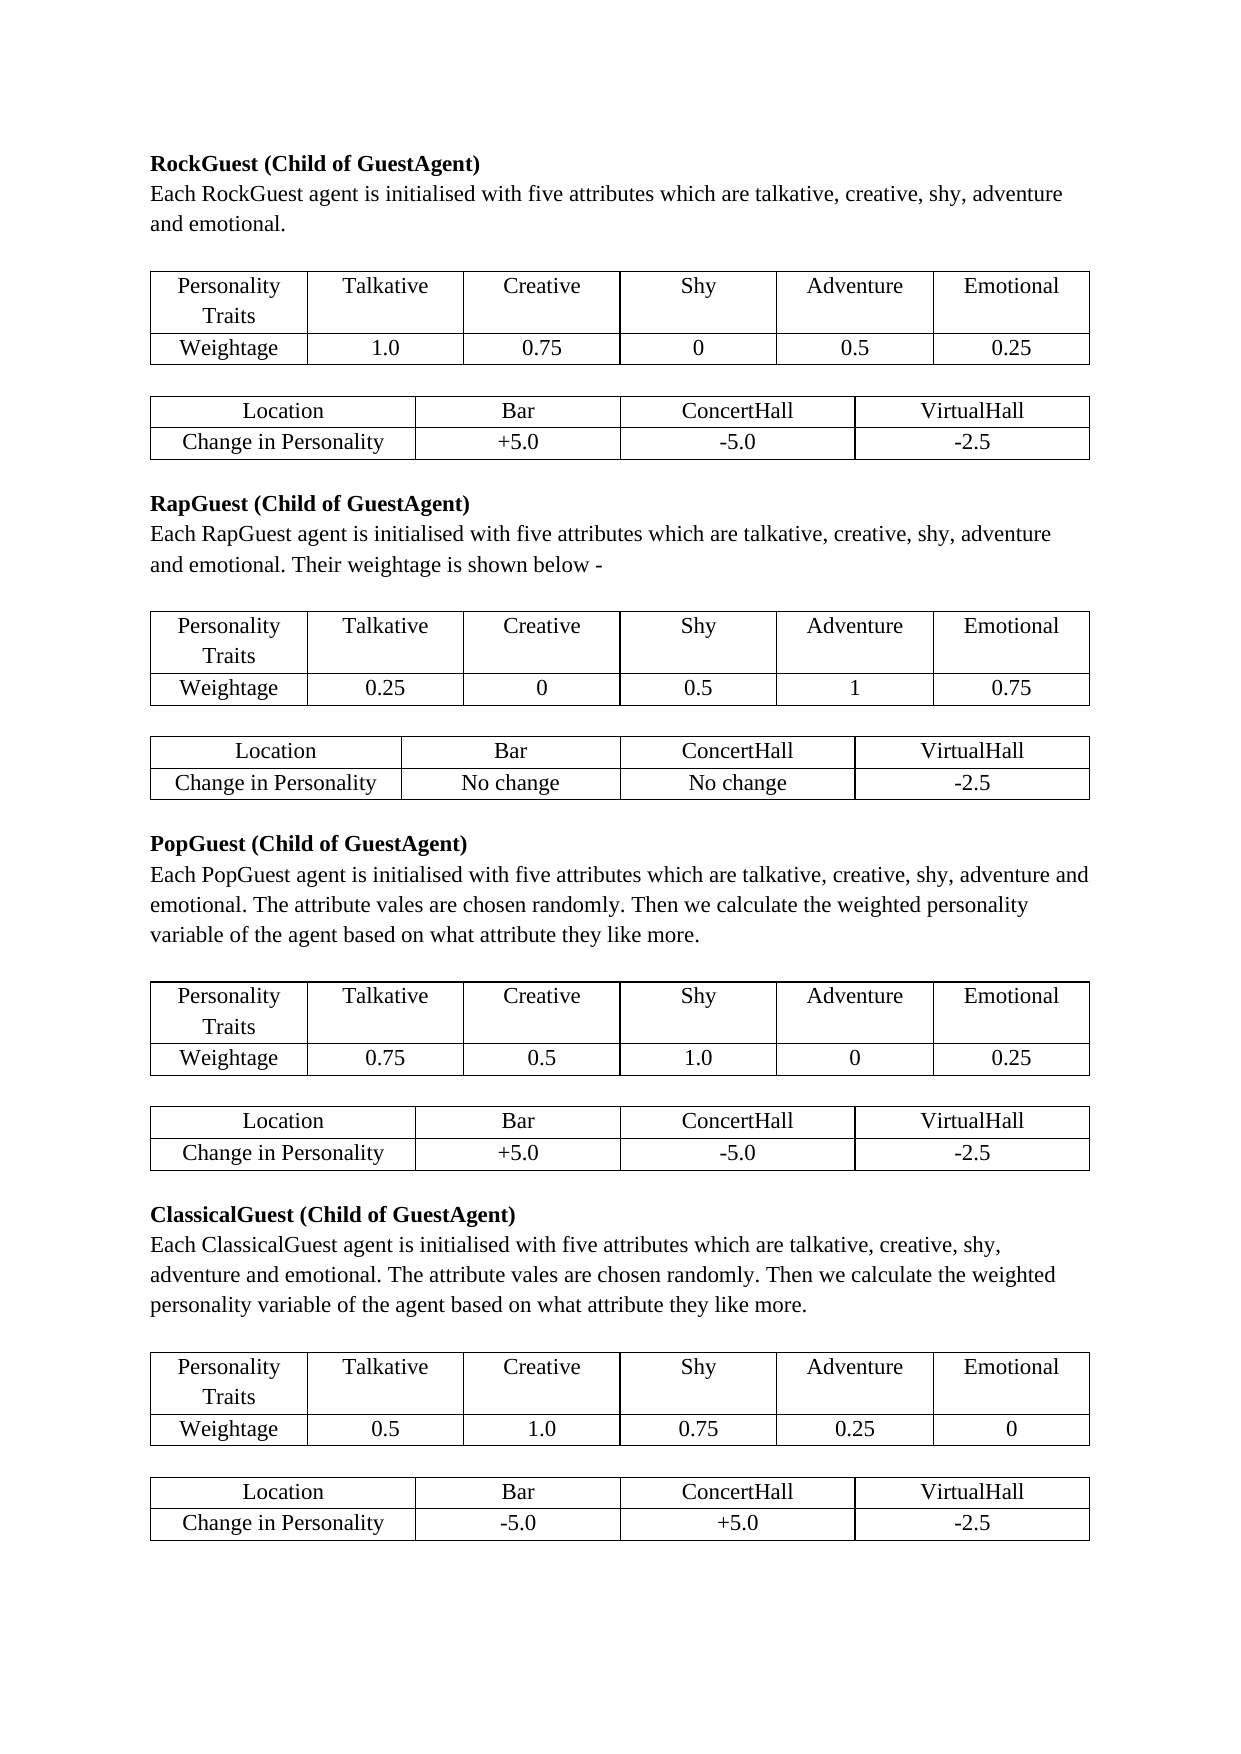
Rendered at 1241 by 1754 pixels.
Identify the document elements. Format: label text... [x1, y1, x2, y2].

table_header Talkative [308, 983, 463, 1043]
table_header Adventure [777, 983, 933, 1043]
table_cell +5.0 [416, 428, 620, 459]
table_header Emotional [934, 612, 1089, 673]
table_cell -2.5 [856, 1509, 1089, 1540]
table_header Shy [621, 612, 776, 673]
table_header Personality Traits [151, 612, 307, 673]
table_header Adventure [777, 1353, 933, 1414]
table_header Bar [416, 1107, 620, 1138]
table_header ConcertHall [621, 1107, 854, 1138]
table_cell 1 [777, 674, 933, 704]
table_cell 0.75 [464, 334, 619, 364]
text Each RockGuest agent is initialised with five attributes which are talkative, creative, shy, adventure and emotional. [150, 180, 1090, 237]
table_cell Change in Personality [151, 1509, 415, 1540]
table_header Adventure [777, 272, 933, 333]
table_header Talkative [308, 612, 463, 673]
table_header Location [151, 1478, 415, 1508]
table_header Shy [621, 983, 776, 1043]
text RapGuest (Child of GuestAgent) [150, 490, 1090, 517]
table_header Creative [464, 1353, 619, 1414]
table_cell 0.5 [464, 1044, 619, 1075]
table_header VirtualHall [856, 1478, 1089, 1508]
table_header VirtualHall [856, 737, 1089, 767]
table_header VirtualHall [856, 397, 1089, 427]
table_cell 1.0 [464, 1415, 619, 1445]
table_cell 0.5 [308, 1415, 463, 1445]
table_cell 0.25 [934, 334, 1089, 364]
table_header Personality Traits [151, 983, 307, 1043]
table_header ConcertHall [621, 397, 854, 427]
table_cell 0.25 [308, 674, 463, 704]
table_header Location [151, 737, 401, 767]
table_cell Weightage [151, 1415, 307, 1445]
table_header Emotional [934, 272, 1089, 333]
text ClassicalGuest (Child of GuestAgent) [150, 1201, 1090, 1227]
table_cell Weightage [151, 1044, 307, 1075]
table_cell 1.0 [621, 1044, 776, 1075]
table_header Location [151, 1107, 415, 1138]
table_cell 0.5 [777, 334, 933, 364]
table_cell -5.0 [621, 428, 854, 459]
text Each PopGuest agent is initialised with five attributes which are talkative, creative, shy, adventure and emotional. The attribute vales are chosen randomly. Then we calculate the weighted personality variable of the agent based on what attribute they like more. [150, 861, 1090, 947]
table_header Emotional [934, 1353, 1089, 1414]
table_cell Change in Personality [151, 428, 415, 459]
table_header VirtualHall [856, 1107, 1089, 1138]
table_header Bar [416, 1478, 620, 1508]
table_cell 0.75 [308, 1044, 463, 1075]
table_cell Change in Personality [151, 769, 401, 799]
table_header Talkative [308, 272, 463, 333]
table_cell No change [621, 769, 854, 799]
table_header Personality Traits [151, 1353, 307, 1414]
text RockGuest (Child of GuestAgent) [150, 150, 1090, 176]
table_cell 0.25 [777, 1415, 933, 1445]
table_header Bar [402, 737, 620, 767]
table_cell Change in Personality [151, 1139, 415, 1169]
text PopGuest (Child of GuestAgent) [150, 830, 1090, 857]
table_cell No change [402, 769, 620, 799]
table_header Emotional [934, 983, 1089, 1043]
table_cell -2.5 [856, 769, 1089, 799]
table_cell 0 [777, 1044, 933, 1075]
table_cell 0.25 [934, 1044, 1089, 1075]
table_cell 0 [464, 674, 619, 704]
table_cell 0.5 [621, 674, 776, 704]
table_header Creative [464, 612, 619, 673]
table_header ConcertHall [621, 1478, 854, 1508]
table_cell Weightage [151, 334, 307, 364]
table_header Personality Traits [151, 272, 307, 333]
table_header Adventure [777, 612, 933, 673]
table_header Creative [464, 983, 619, 1043]
table_header Shy [621, 1353, 776, 1414]
table_cell 0 [621, 334, 776, 364]
table_cell +5.0 [416, 1139, 620, 1169]
table_header Creative [464, 272, 619, 333]
table_cell 0.75 [934, 674, 1089, 704]
table_cell +5.0 [621, 1509, 854, 1540]
table_cell -5.0 [621, 1139, 854, 1169]
table_cell 1.0 [308, 334, 463, 364]
table_cell -2.5 [856, 428, 1089, 459]
text Each ClassicalGuest agent is initialised with five attributes which are talkative, creative, shy, adventure and emotional. The attribute vales are chosen randomly. Then we calculate the weighted personality variable of the agent based on what attribute they like more. [150, 1231, 1090, 1318]
text Each RapGuest agent is initialised with five attributes which are talkative, creative, shy, adventure and emotional. Their weightage is shown below - [150, 520, 1090, 577]
table_cell Weightage [151, 674, 307, 704]
table_header ConcertHall [621, 737, 854, 767]
table_cell 0.75 [621, 1415, 776, 1445]
table_header Bar [416, 397, 620, 427]
table_header Location [151, 397, 415, 427]
table_cell 0 [934, 1415, 1089, 1445]
table_header Talkative [308, 1353, 463, 1414]
table_cell -5.0 [416, 1509, 620, 1540]
table_header Shy [621, 272, 776, 333]
table_cell -2.5 [856, 1139, 1089, 1169]
